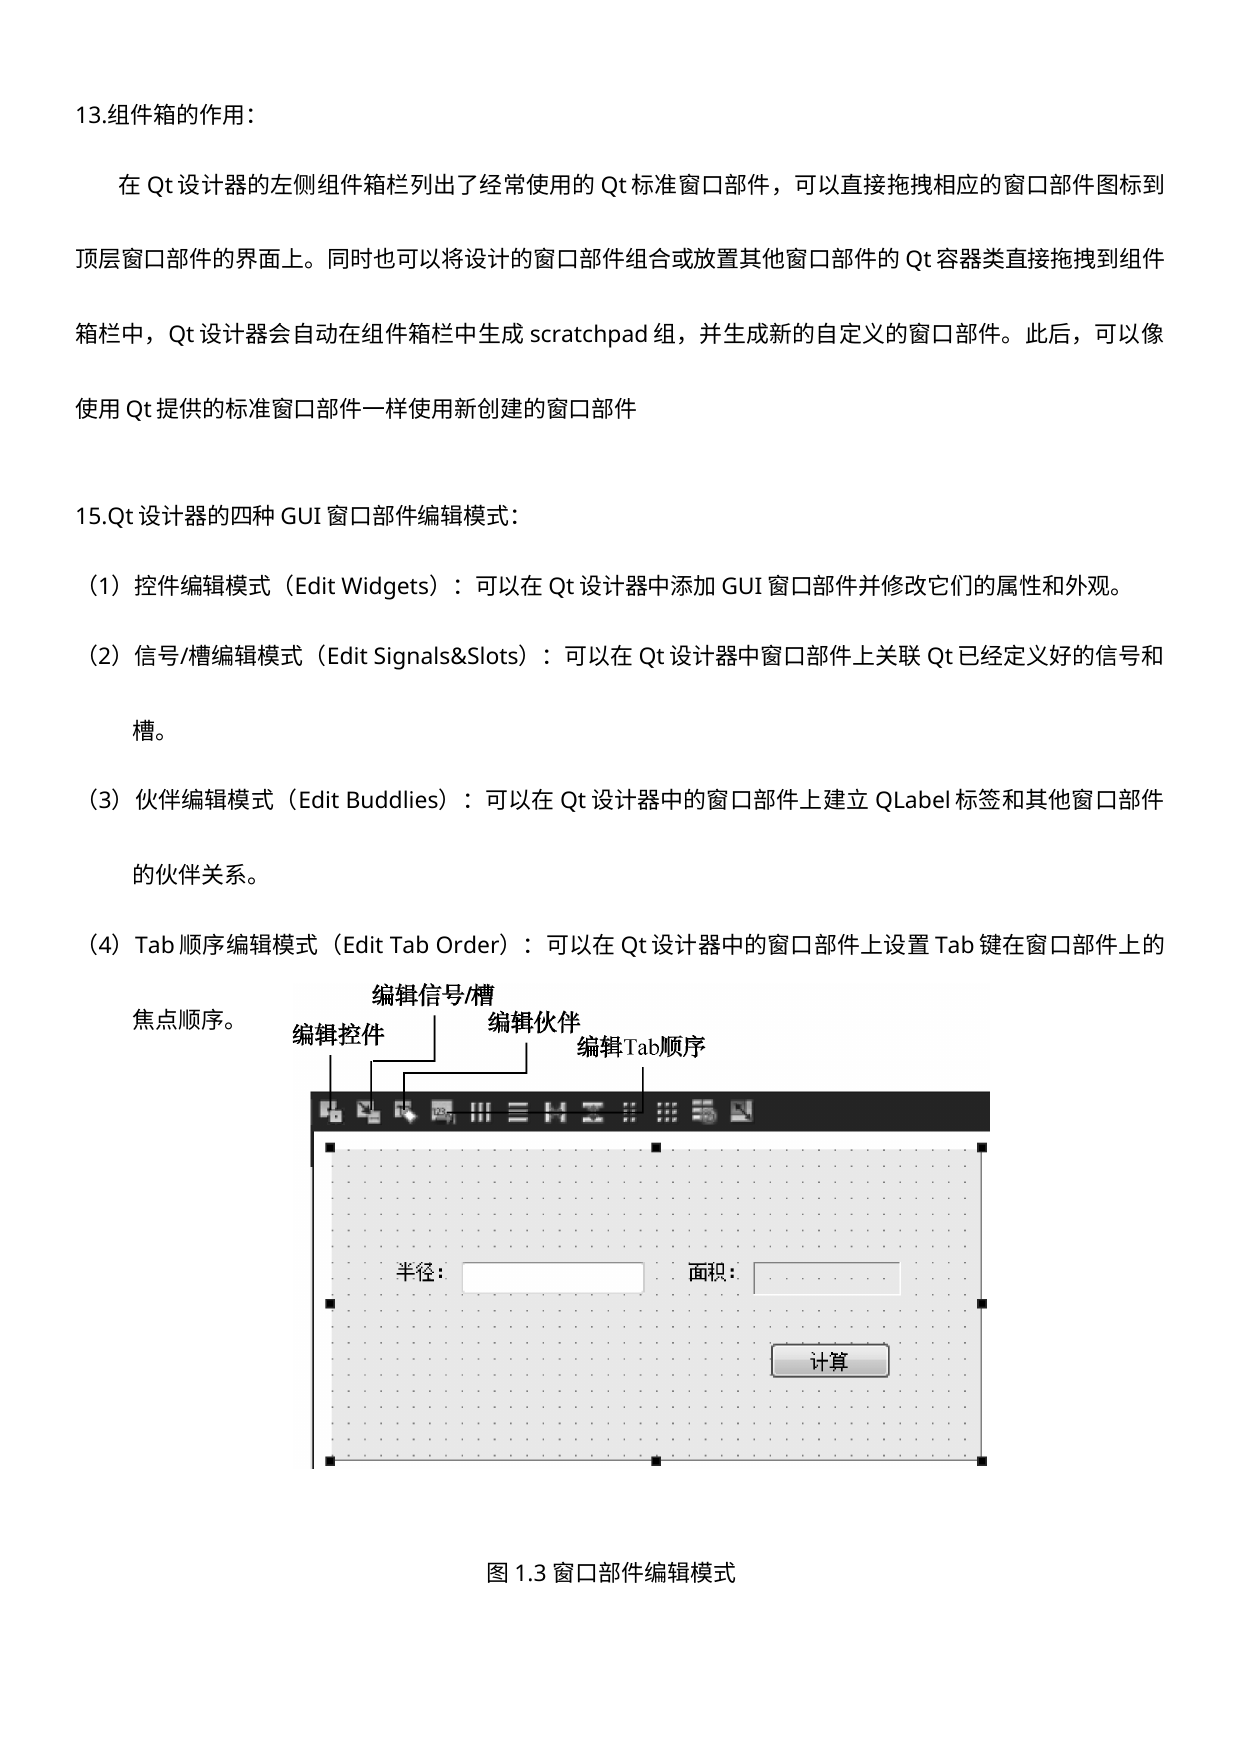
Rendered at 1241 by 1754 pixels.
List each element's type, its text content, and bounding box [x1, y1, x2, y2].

picture [292, 983, 990, 1469]
text （3）伙伴编辑模式（Edit Buddlies）：可以在Qt设计器中的窗口部件上建立QLabel标签和其他窗口部件的伙伴关系。 [75, 767, 1165, 906]
text 13.组件箱的作用： [75, 81, 1165, 146]
text （1）控件编辑模式（Edit Widgets）：可以在Qt设计器中添加GUI窗口部件并修改它们的属性和外观。 [75, 552, 1165, 617]
text 图1.3 窗口部件编辑模式 [75, 1539, 1165, 1604]
text 在Qt设计器的左侧组件箱栏列出了经常使用的Qt标准窗口部件，可以直接拖拽相应的窗口部件图标到顶层窗口部件的界面上。同时也可以将设计的窗口部件组合或放置其他窗口部件的Qt容器类直接拖拽到组件箱栏中，Qt设计器会自动在组件箱栏中生成scratchpad组，并生成新的自定义的窗口部件。此后，可以像使用Qt提供的标准窗口部件一样使用新创建的窗口部件 [18, 151, 1165, 440]
text （4）Tab顺序编辑模式（Edit Tab Order）：可以在Qt设计器中的窗口部件上设置Tab键在窗口部件上的焦点顺序。 [75, 911, 1165, 1051]
text （2）信号/槽编辑模式（Edit Signals&Slots）：可以在Qt设计器中窗口部件上关联Qt已经定义好的信号和槽。 [75, 622, 1165, 762]
text 15.Qt设计器的四种GUI窗口部件编辑模式： [75, 482, 1165, 547]
